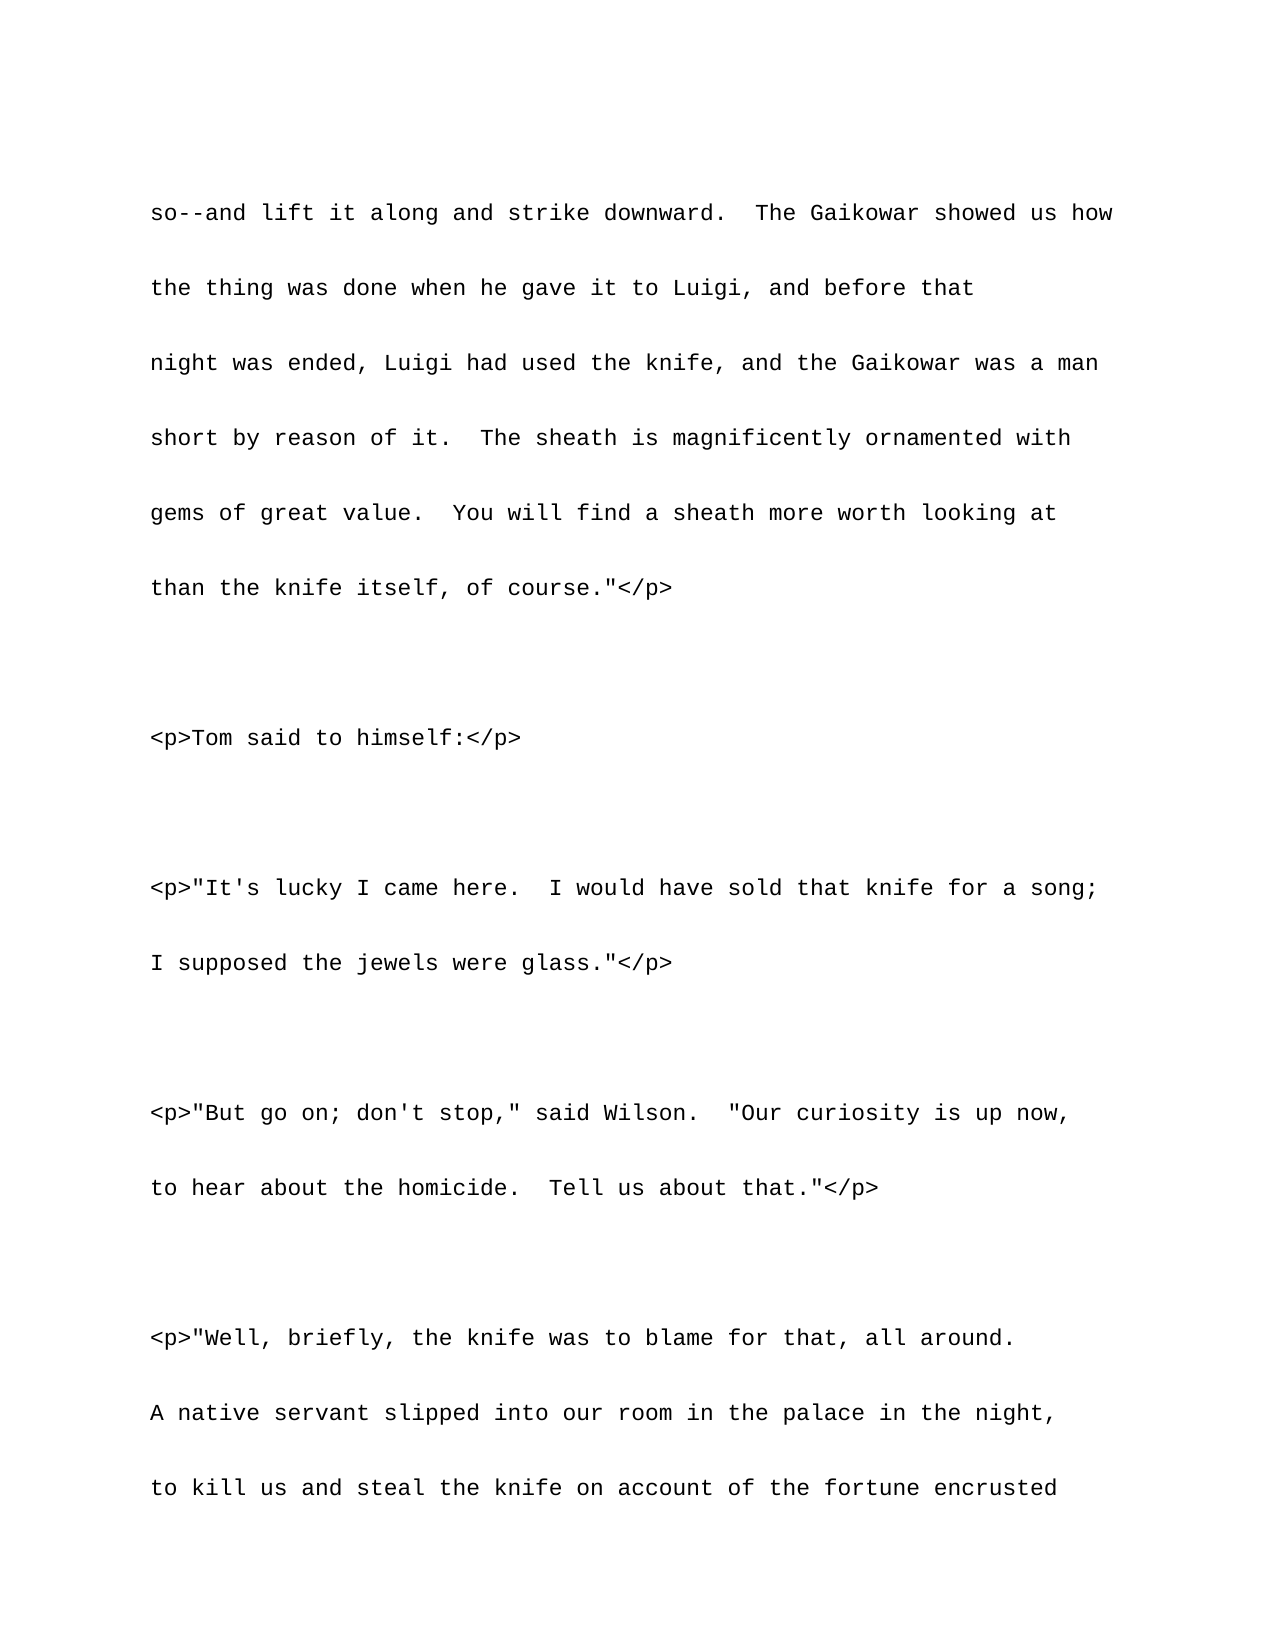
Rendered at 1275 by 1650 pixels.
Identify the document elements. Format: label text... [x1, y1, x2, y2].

text so--and lift it along and strike downward. The Gaikowar showed us how [150, 200, 1125, 225]
text A native servant slipped into our room in the palace in the night, [150, 1400, 1125, 1425]
text gems of great value. You will find a sheath more worth looking at [150, 500, 1125, 525]
text than the knife itself, of course."</p> [150, 575, 1125, 600]
text short by reason of it. The sheath is magnificently ornamented with [150, 425, 1125, 450]
text <p>Tom said to himself:</p> [150, 725, 1125, 750]
text <p>"It's lucky I came here. I would have sold that knife for a song; [150, 875, 1125, 900]
text to hear about the homicide. Tell us about that."</p> [150, 1175, 1125, 1200]
text <p>"But go on; don't stop," said Wilson. "Our curiosity is up now, [150, 1100, 1125, 1125]
text the thing was done when he gave it to Luigi, and before that [150, 275, 1125, 300]
text <p>"Well, briefly, the knife was to blame for that, all around. [150, 1325, 1125, 1350]
text night was ended, Luigi had used the knife, and the Gaikowar was a man [150, 350, 1125, 375]
text to kill us and steal the knife on account of the fortune encrusted [150, 1475, 1125, 1500]
text I supposed the jewels were glass."</p> [150, 950, 1125, 975]
